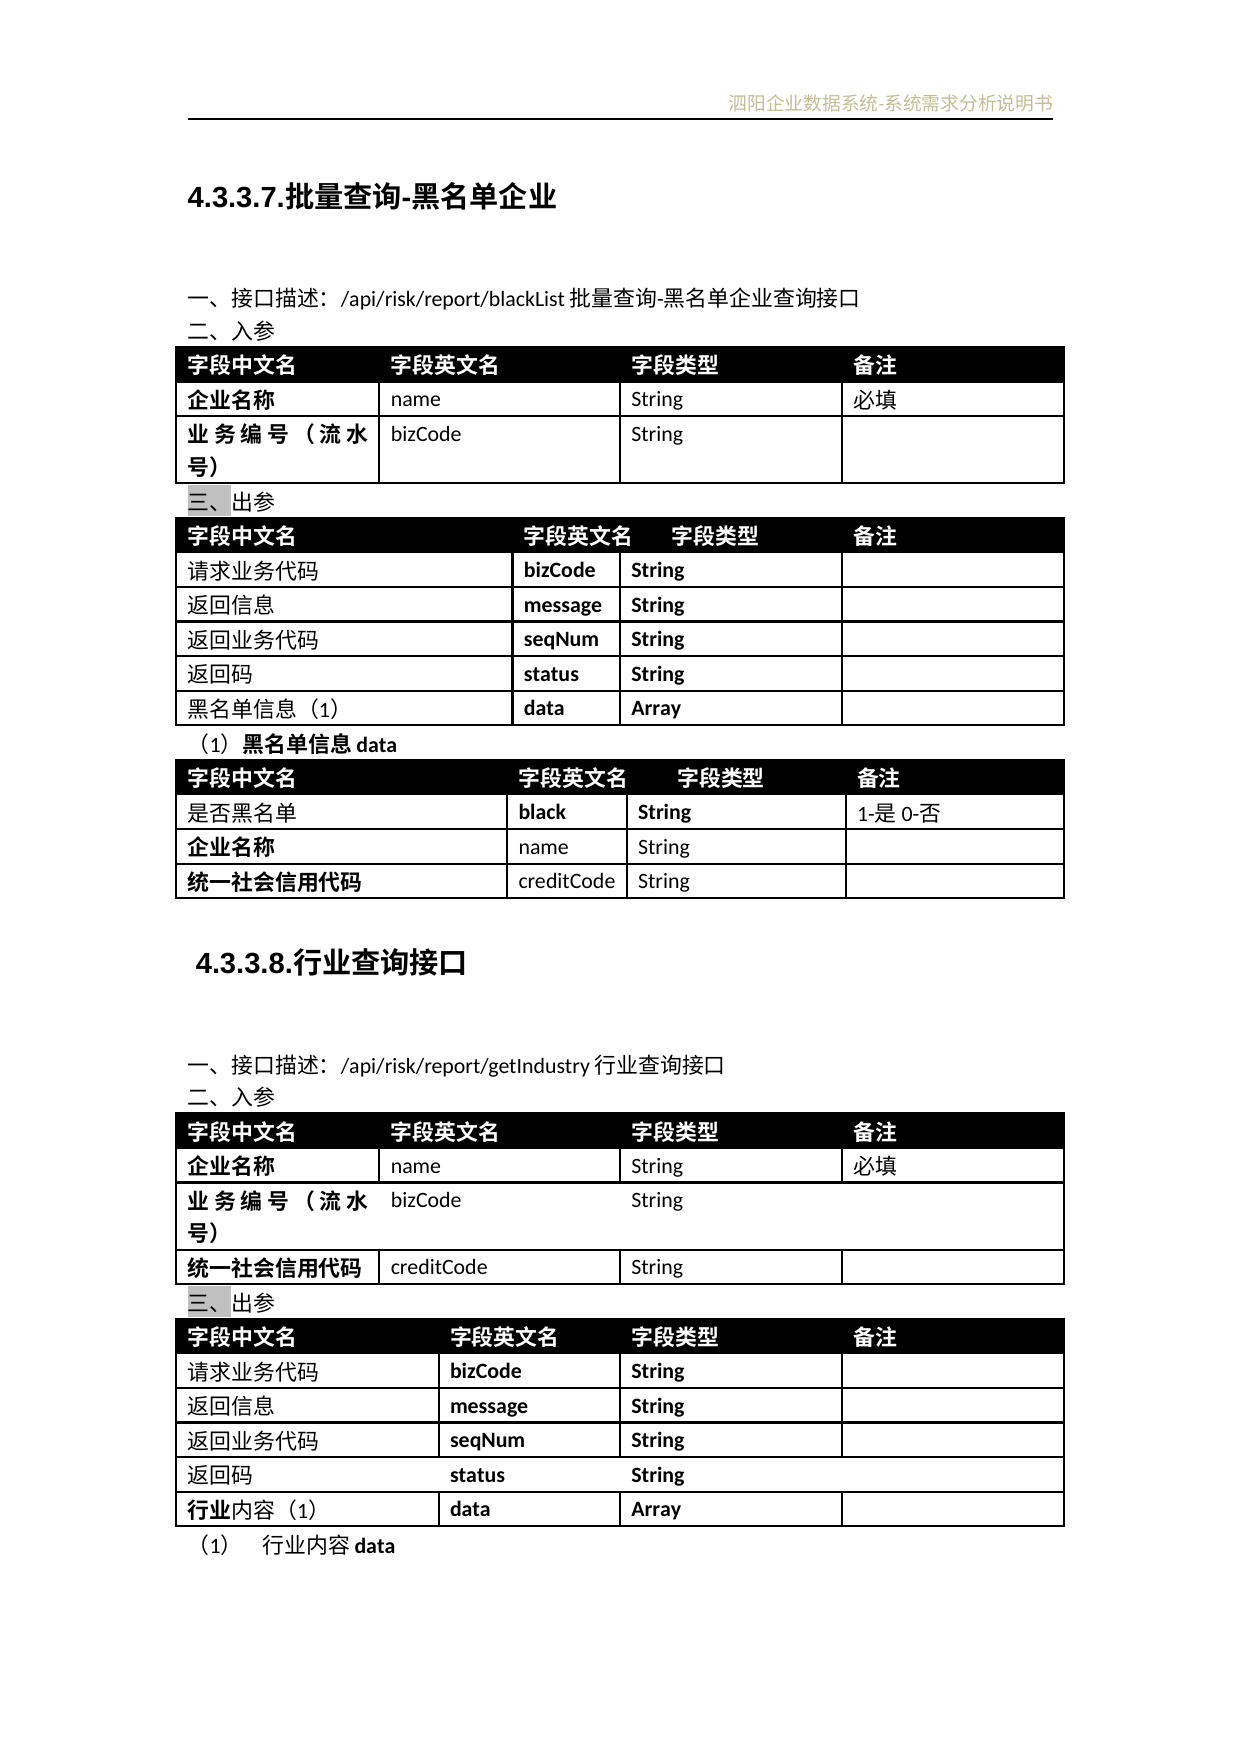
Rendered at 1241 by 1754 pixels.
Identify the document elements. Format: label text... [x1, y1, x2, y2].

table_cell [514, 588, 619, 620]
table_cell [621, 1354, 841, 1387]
text 三、出参 [187, 1285, 1053, 1318]
text （1）黑名单信息data [187, 726, 1053, 759]
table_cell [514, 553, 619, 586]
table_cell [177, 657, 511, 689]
subtitle 4.3.3.8.行业查询接口 [187, 928, 1053, 993]
text 三、出参 [187, 484, 1053, 517]
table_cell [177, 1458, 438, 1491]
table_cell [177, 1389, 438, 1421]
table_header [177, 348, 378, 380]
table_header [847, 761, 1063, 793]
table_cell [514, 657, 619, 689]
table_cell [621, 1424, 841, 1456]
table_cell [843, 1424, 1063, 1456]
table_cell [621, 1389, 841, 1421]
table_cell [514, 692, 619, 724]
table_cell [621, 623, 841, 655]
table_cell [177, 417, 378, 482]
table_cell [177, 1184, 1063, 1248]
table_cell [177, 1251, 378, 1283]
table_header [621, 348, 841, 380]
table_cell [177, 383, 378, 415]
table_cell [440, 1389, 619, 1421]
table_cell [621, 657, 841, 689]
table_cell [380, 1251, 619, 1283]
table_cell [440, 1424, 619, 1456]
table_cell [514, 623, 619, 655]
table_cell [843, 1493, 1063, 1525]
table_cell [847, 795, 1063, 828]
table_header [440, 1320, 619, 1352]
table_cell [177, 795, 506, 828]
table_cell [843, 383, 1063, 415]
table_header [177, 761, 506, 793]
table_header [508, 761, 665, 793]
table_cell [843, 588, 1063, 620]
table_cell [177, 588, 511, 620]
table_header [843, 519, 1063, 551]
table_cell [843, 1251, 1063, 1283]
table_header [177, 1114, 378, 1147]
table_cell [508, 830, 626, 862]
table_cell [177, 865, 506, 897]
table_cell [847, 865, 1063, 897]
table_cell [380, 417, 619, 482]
text 二、入参 [187, 313, 1053, 346]
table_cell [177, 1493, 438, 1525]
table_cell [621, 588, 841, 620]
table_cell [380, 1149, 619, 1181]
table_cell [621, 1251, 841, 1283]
text 一、接口描述：/api/risk/report/blackList批量查询-黑名单企业查询接口 [187, 281, 1053, 313]
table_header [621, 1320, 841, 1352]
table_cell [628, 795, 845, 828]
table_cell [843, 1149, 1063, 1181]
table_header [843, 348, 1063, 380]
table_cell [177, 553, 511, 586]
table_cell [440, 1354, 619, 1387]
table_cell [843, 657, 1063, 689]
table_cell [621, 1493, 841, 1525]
text 一、接口描述：/api/risk/report/getIndustry行业查询接口 [187, 1047, 1053, 1080]
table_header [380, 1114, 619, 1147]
list 行业内容data [187, 1527, 1053, 1560]
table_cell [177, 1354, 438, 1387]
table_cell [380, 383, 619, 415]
subtitle 4.3.3.7.批量查询-黑名单企业 [187, 162, 1053, 227]
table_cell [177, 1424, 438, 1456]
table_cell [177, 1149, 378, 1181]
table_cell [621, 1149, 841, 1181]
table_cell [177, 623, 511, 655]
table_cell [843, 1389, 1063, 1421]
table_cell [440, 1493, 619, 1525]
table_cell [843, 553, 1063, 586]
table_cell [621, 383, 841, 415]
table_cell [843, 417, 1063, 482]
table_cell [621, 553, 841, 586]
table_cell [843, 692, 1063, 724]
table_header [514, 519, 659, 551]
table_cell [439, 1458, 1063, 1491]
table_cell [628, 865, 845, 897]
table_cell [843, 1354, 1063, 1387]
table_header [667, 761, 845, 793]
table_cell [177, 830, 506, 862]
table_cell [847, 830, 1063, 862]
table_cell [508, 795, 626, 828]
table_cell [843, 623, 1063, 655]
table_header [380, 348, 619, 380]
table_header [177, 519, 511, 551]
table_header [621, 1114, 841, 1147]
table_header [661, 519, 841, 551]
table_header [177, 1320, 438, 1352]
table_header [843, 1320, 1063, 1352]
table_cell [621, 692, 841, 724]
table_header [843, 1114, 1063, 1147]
text 二、入参 [187, 1080, 1053, 1112]
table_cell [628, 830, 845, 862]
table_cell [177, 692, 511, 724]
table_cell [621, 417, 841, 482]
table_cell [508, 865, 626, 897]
